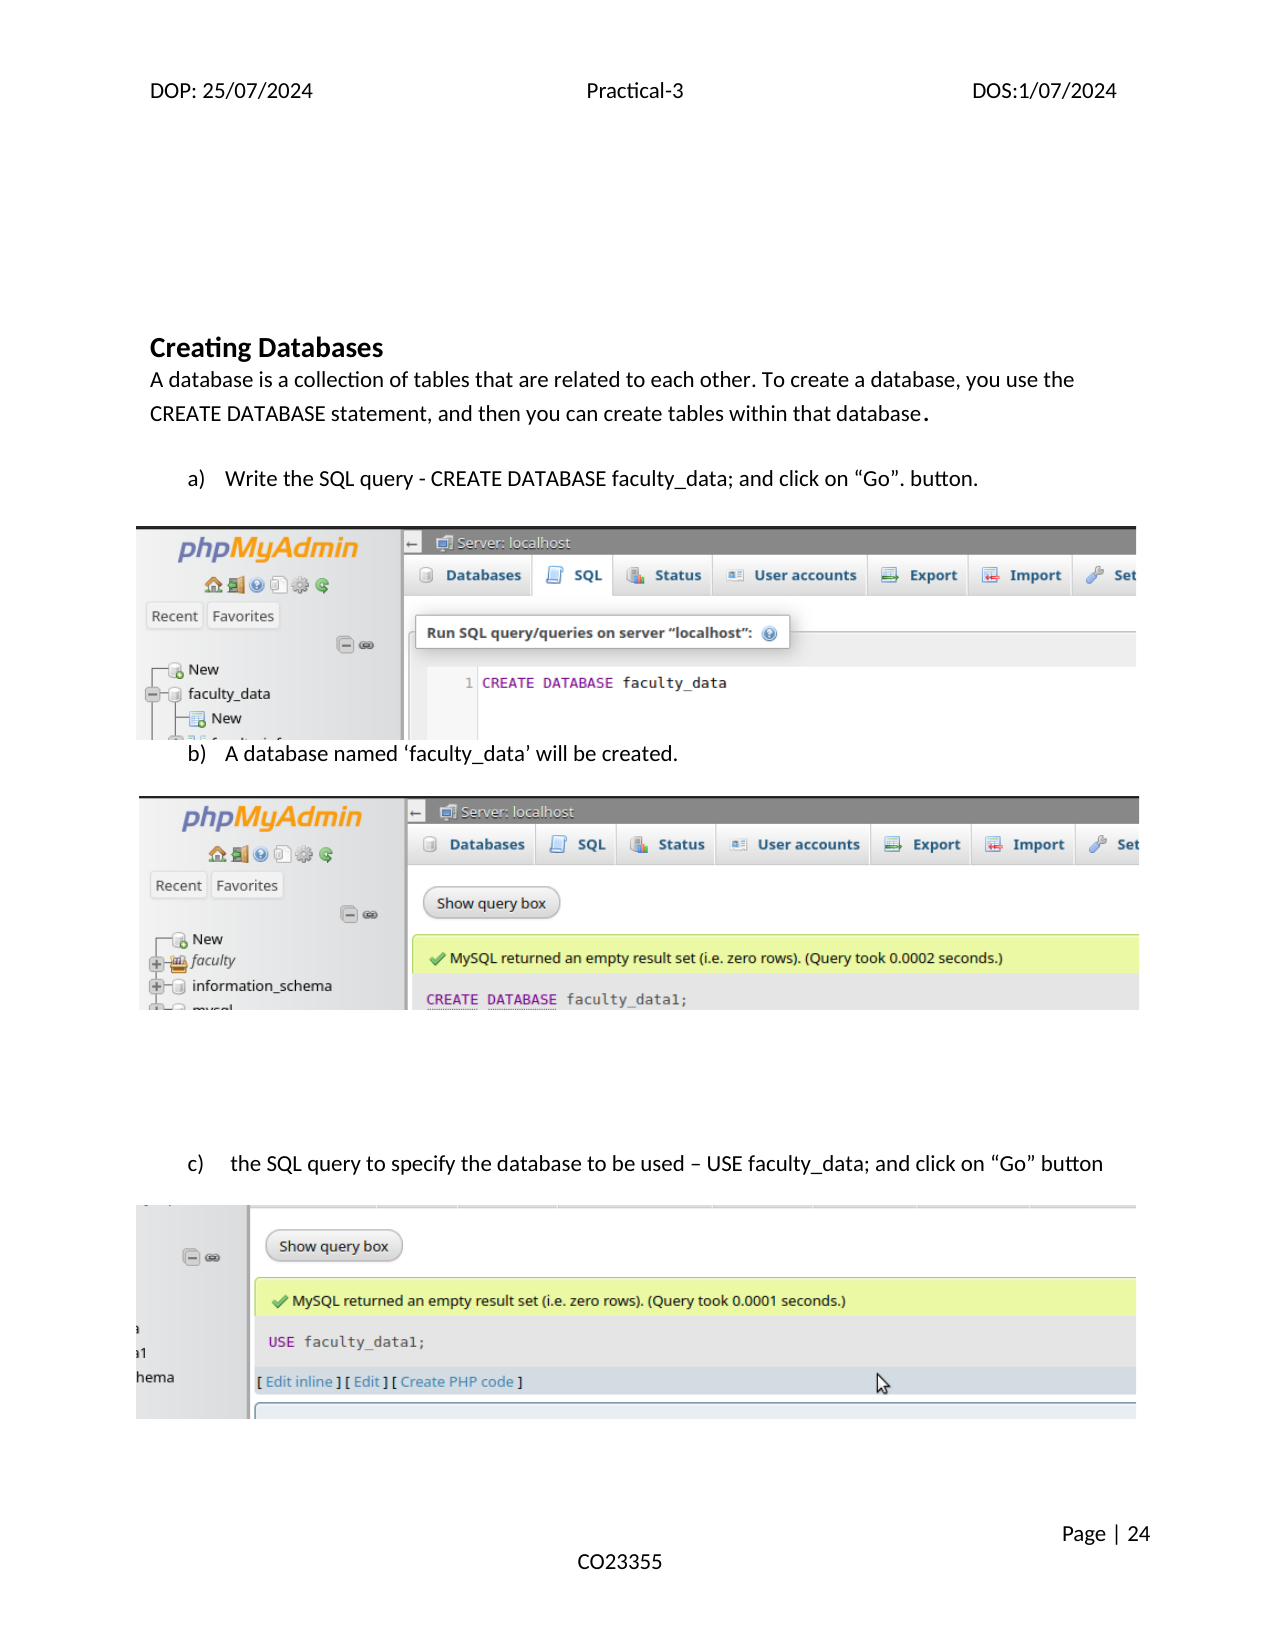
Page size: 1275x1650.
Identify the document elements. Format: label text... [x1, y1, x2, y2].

picture [136, 1205, 1137, 1419]
list Write the SQL query - CREATE DATABASE faculty_data; and click on “Go”. button. [187, 464, 1150, 492]
text Creating Databases [150, 329, 1150, 365]
picture [139, 796, 1140, 1010]
picture [136, 526, 1137, 740]
list the SQL query to specify the database to be used – USE faculty_data; and click on “Go” button [187, 1149, 1150, 1177]
text A database is a collection of tables that are related to each other. To create a database, you use the CREATE DATABASE statement, and then you can create tables within that database. [150, 365, 1150, 428]
